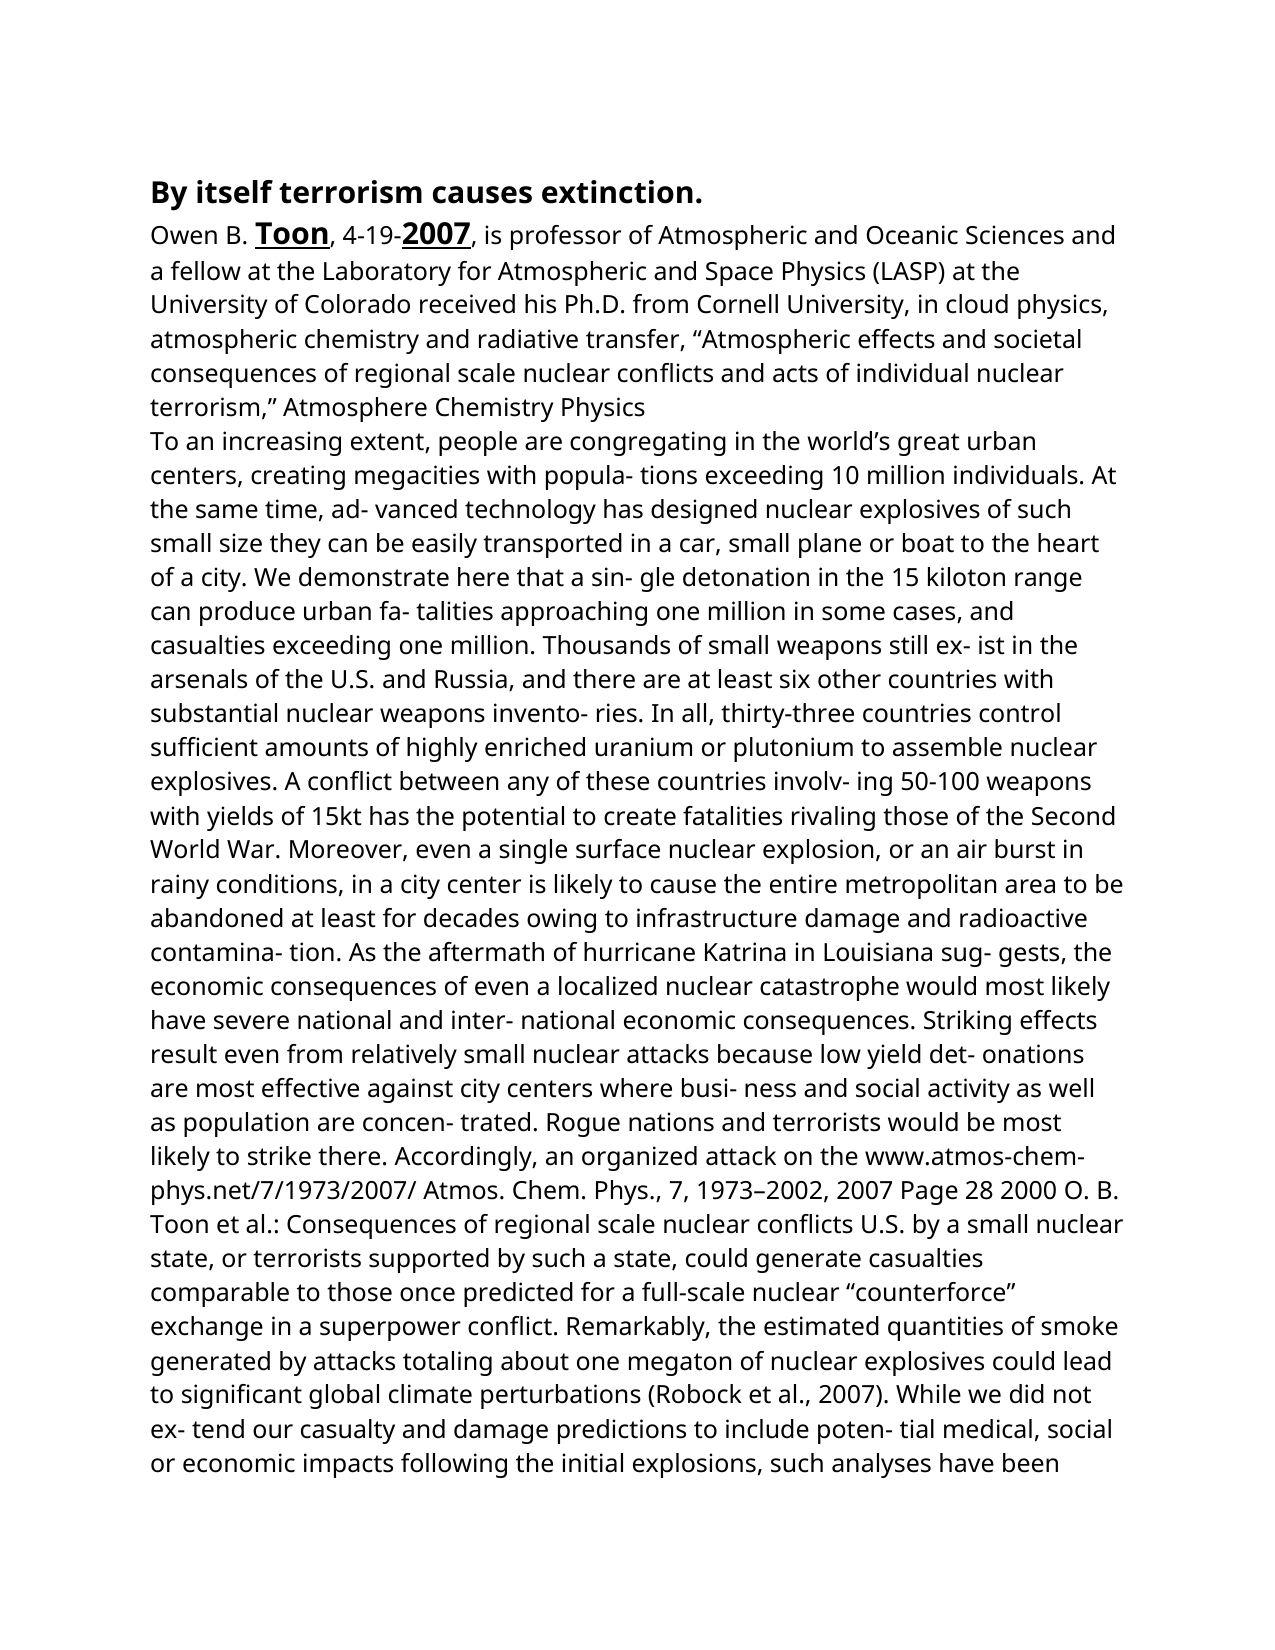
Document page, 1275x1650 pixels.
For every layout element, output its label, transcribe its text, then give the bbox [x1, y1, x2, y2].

text Owen B. Toon, 4-19-2007, is professor of Atmospheric and Oceanic Sciences and a fellow at the Laboratory for Atmospheric and Space Physics (LASP) at the University of Colorado received his Ph.D. from Cornell University, in cloud physics, atmospheric chemistry and radiative transfer, “Atmospheric effects and societal consequences of regional scale nuclear conﬂicts and acts of individual nuclear terrorism,” Atmosphere Chemistry Physics [150, 212, 1125, 423]
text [150, 423, 1125, 1479]
subtitle By itself terrorism causes extinction. [150, 171, 1125, 212]
